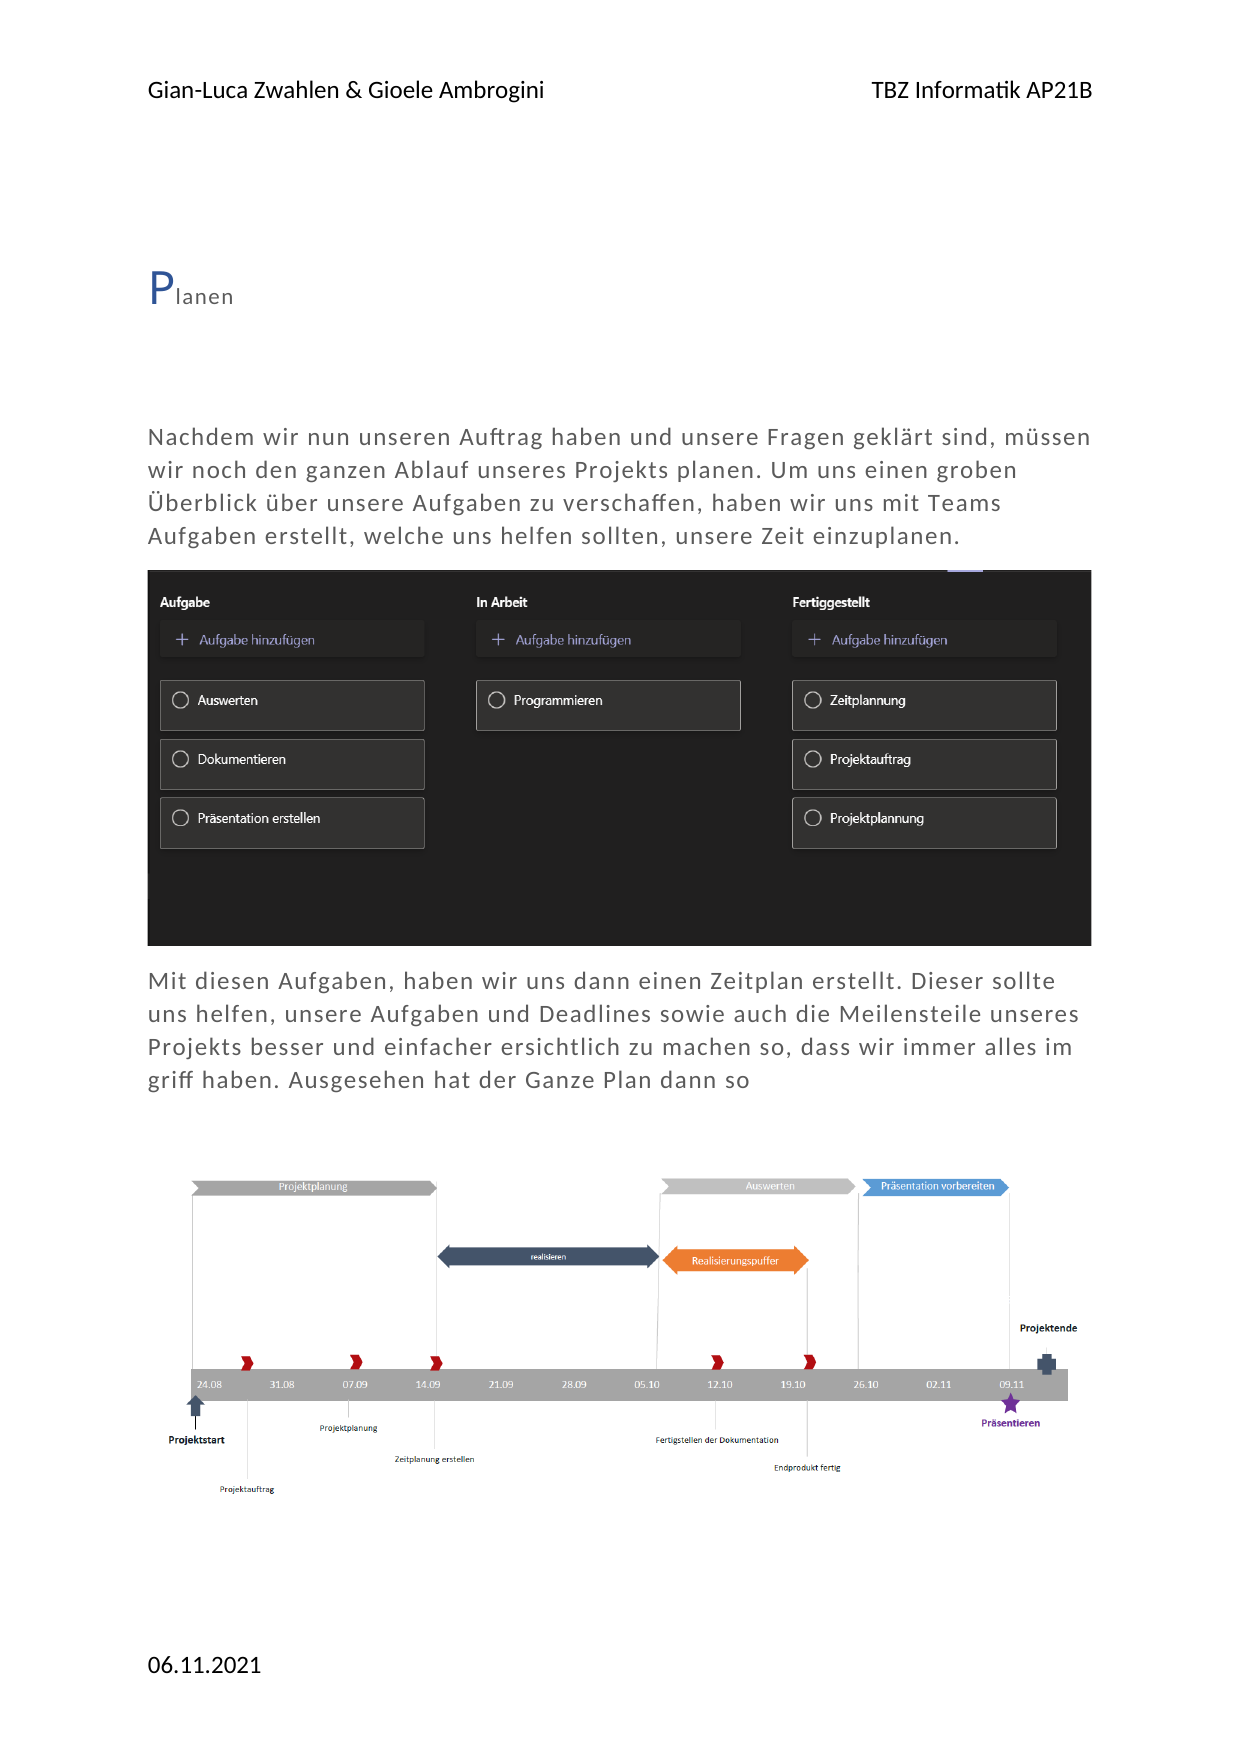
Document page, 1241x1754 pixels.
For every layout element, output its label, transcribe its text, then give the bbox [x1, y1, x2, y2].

text Mit diesen Aufgaben, haben wir uns dann einen Zeitplan erstellt. Dieser sollte uns helfen, unsere Aufgaben und Deadlines sowie auch die Meilensteile unseres Projekts besser und einfacher ersichtlich zu machen so, dass wir immer alles im griff haben. Ausgesehen hat der Ganze Plan dann so [148, 965, 1093, 1094]
picture [147, 570, 1092, 946]
picture [147, 1162, 1093, 1508]
text Nachdem wir nun unseren Auftrag haben und unsere Fragen geklärt sind, müssen wir noch den ganzen Ablauf unseres Projekts planen. Um uns einen groben Überblick über unsere Aufgaben zu verschaffen, haben wir uns mit Teams Aufgaben erstellt, welche uns helfen sollten, unsere Zeit einzuplanen. [148, 422, 1093, 551]
subtitle Planen [148, 255, 1093, 317]
